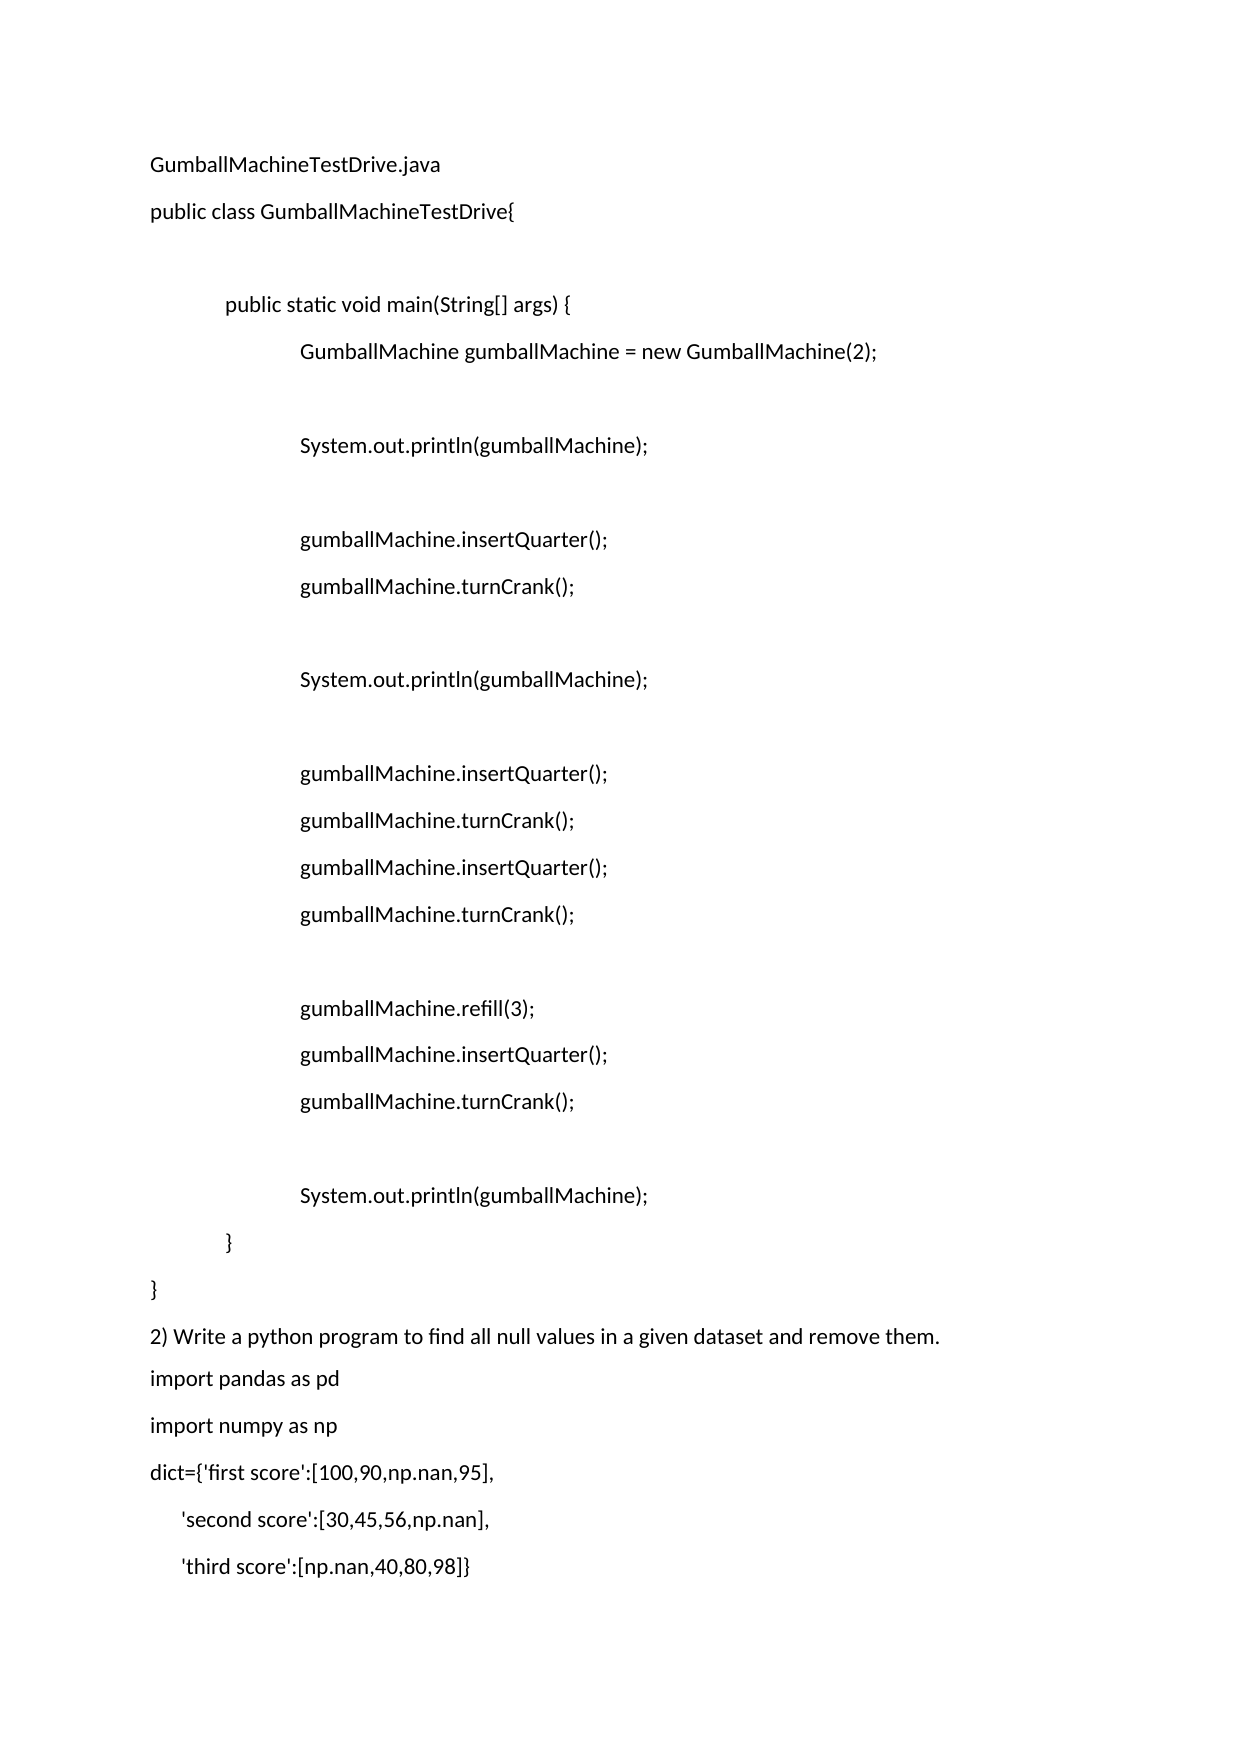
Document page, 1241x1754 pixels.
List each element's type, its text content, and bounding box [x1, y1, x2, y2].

text gumballMachine.insertQuarter(); [150, 1041, 1090, 1069]
text GumballMachine gumballMachine = new GumballMachine(2); [150, 337, 1090, 366]
text System.out.println(gumballMachine); [150, 431, 1090, 459]
text gumballMachine.insertQuarter(); [150, 853, 1090, 881]
text gumballMachine.turnCrank(); [150, 1087, 1090, 1116]
text 2) Write a python program to find all null values in a given dataset and remove them. [149, 1322, 1090, 1350]
text public static void main(String[] args) { [150, 291, 1090, 319]
text gumballMachine.turnCrank(); [150, 900, 1090, 928]
text 'third score':[np.nan,40,80,98]} [150, 1552, 1090, 1580]
text gumballMachine.insertQuarter(); [150, 525, 1090, 553]
text GumballMachineTestDrive.java [150, 150, 1090, 178]
text gumballMachine.refill(3); [150, 994, 1090, 1022]
text import pandas as pd [150, 1364, 1090, 1392]
text System.out.println(gumballMachine); [150, 1181, 1090, 1209]
text dict={'first score':[100,90,np.nan,95], [150, 1458, 1090, 1486]
text gumballMachine.insertQuarter(); [150, 759, 1090, 787]
text public class GumballMachineTestDrive{ [150, 197, 1090, 225]
text } [150, 1275, 1090, 1303]
text System.out.println(gumballMachine); [150, 666, 1090, 694]
text import numpy as np [150, 1411, 1090, 1439]
text gumballMachine.turnCrank(); [150, 572, 1090, 600]
text gumballMachine.turnCrank(); [150, 806, 1090, 834]
text } [150, 1228, 1090, 1256]
text 'second score':[30,45,56,np.nan], [150, 1505, 1090, 1533]
